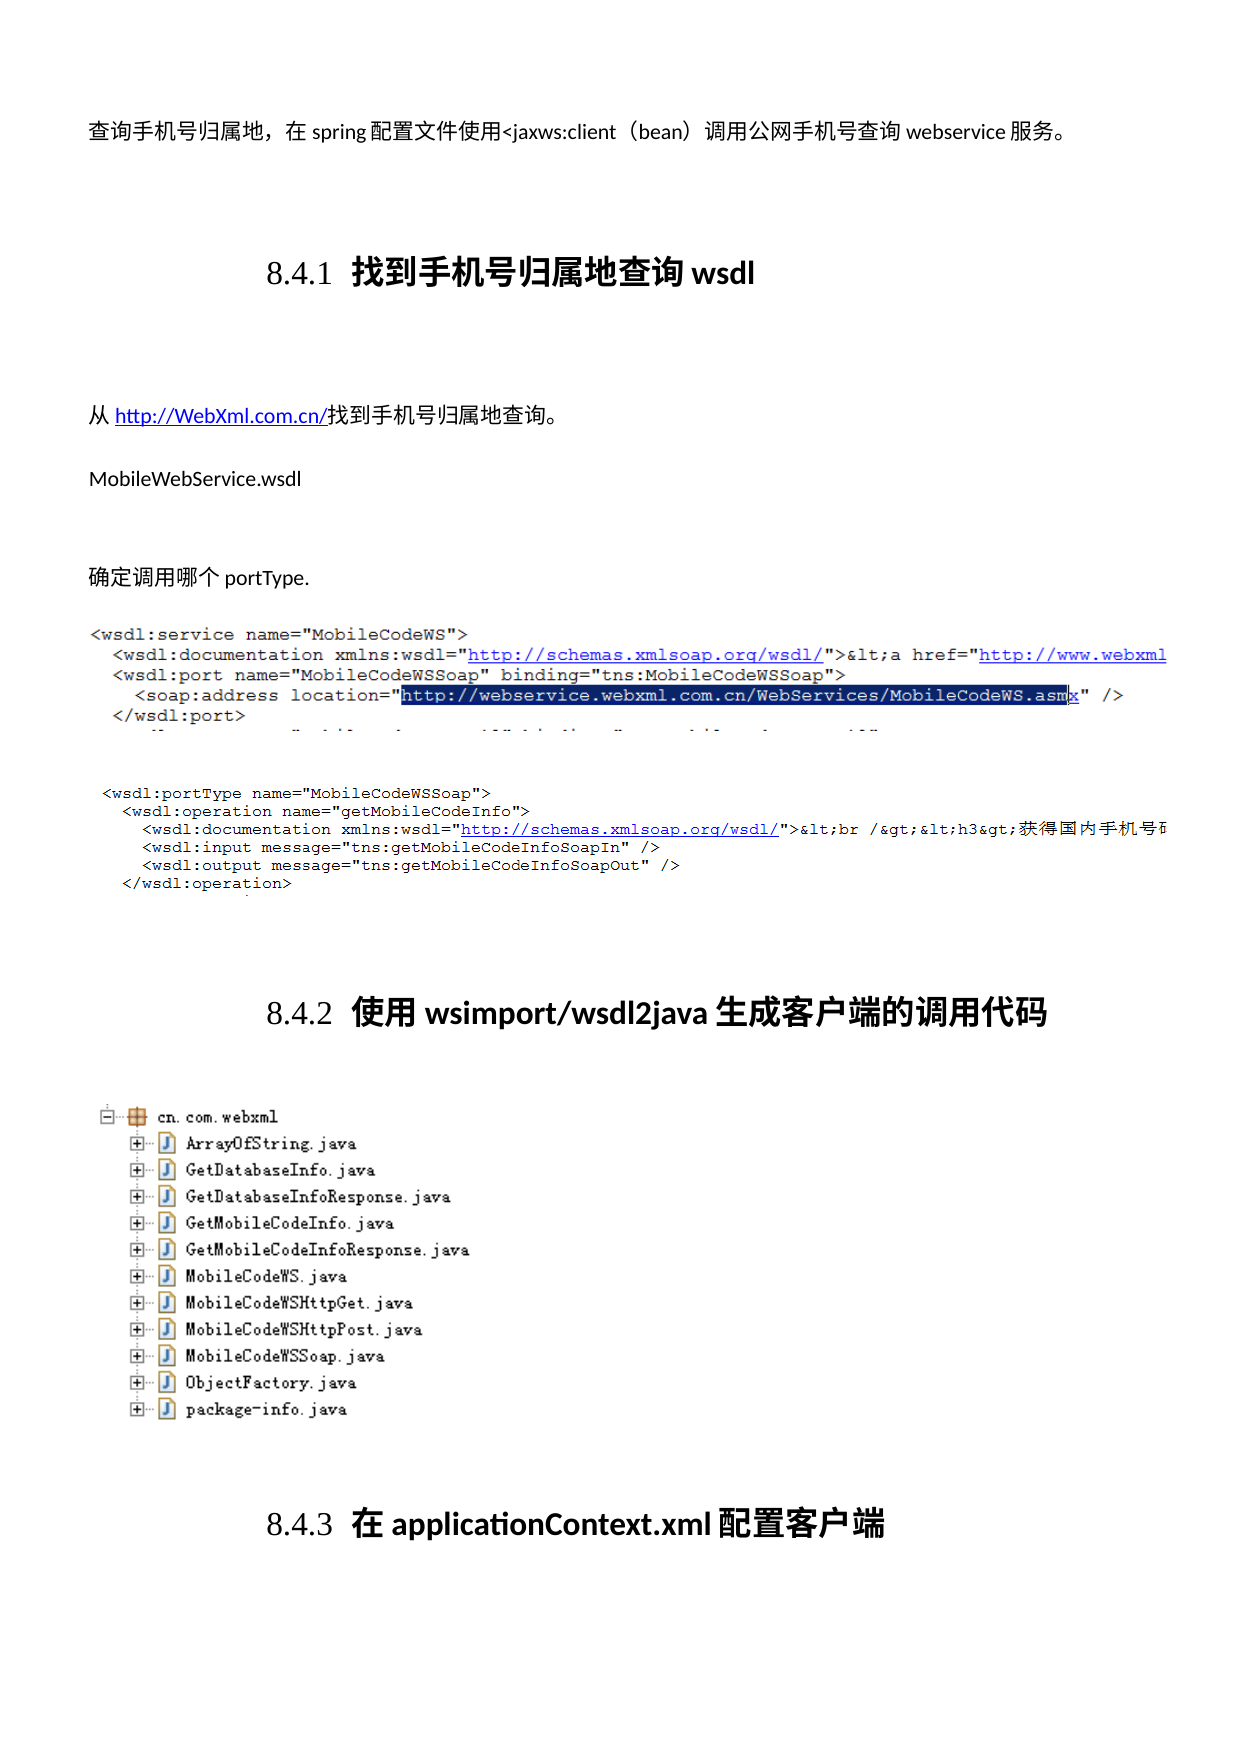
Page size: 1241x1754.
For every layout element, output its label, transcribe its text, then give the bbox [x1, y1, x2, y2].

picture [88, 625, 1167, 731]
text 在applicationContext.xml配置客户端 [266, 1489, 1167, 1554]
text 查询手机号归属地，在spring配置文件使用<jaxws:client（bean）调用公网手机号查询webservice服务。 [89, 113, 1167, 146]
text 使用wsimport/wsdl2java生成客户端的调用代码 [266, 977, 1167, 1042]
text 找到手机号归属地查询wsdl [266, 238, 1167, 303]
picture [88, 787, 1167, 896]
picture [88, 1104, 548, 1426]
text 从http://WebXml.com.cn/找到手机号归属地查询。 [89, 397, 1167, 430]
text 确定调用哪个portType. [89, 560, 1167, 592]
text MobileWebService.wsdl [89, 462, 1167, 495]
